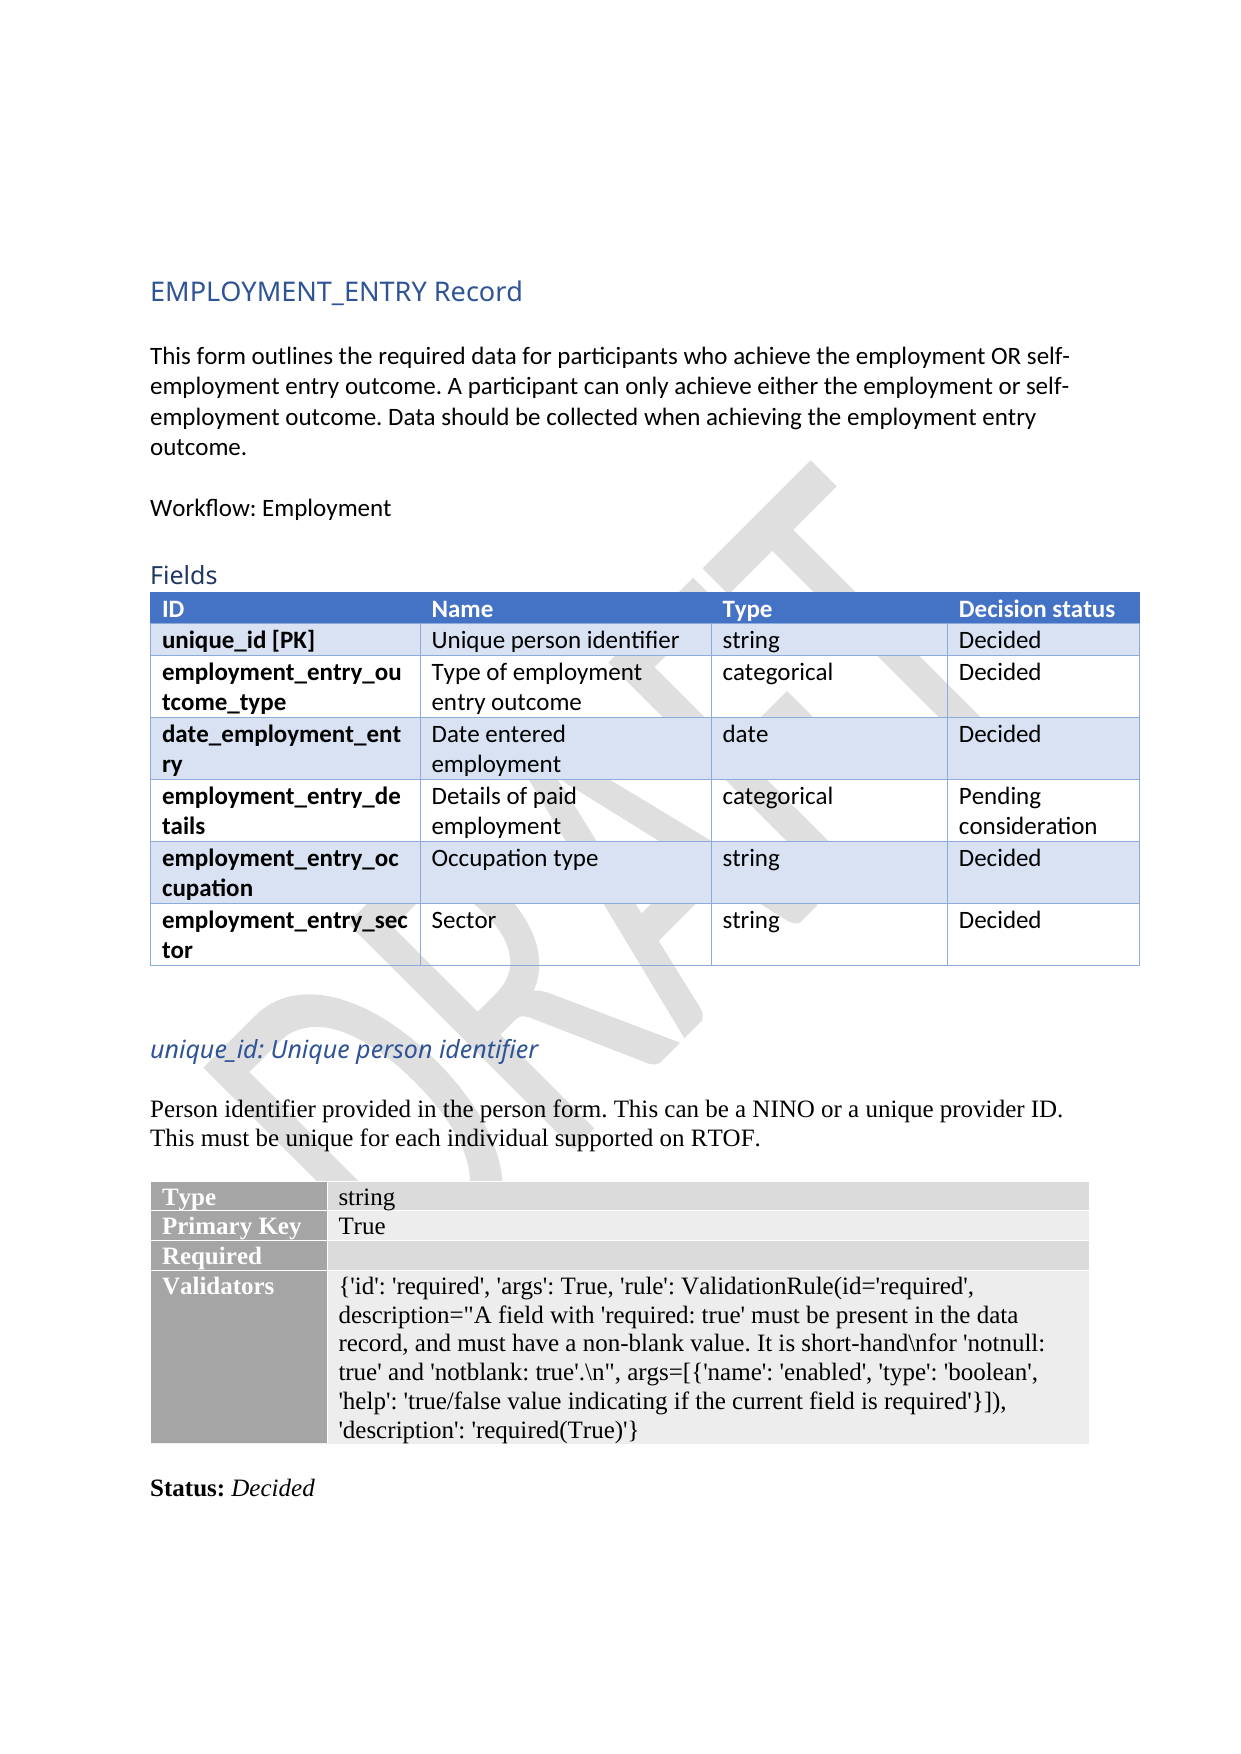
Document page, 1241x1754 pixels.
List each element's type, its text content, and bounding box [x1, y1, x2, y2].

table_cell Validators [151, 1271, 327, 1443]
table_header Decision status [948, 593, 1139, 623]
subtitle EMPLOYMENT_ENTRY Record [150, 272, 1090, 309]
table_cell employment_entry_occupation [151, 842, 420, 903]
table_cell string [712, 624, 947, 655]
table_cell Decided [948, 718, 1139, 779]
table_cell Required [151, 1241, 327, 1270]
table_header Type [151, 1182, 327, 1210]
table_cell employment_entry_sector [151, 904, 420, 965]
table_cell unique_id [PK] [151, 624, 420, 655]
text This form outlines the required data for participants who achieve the employment OR self-employment entry outcome. A participant can only achieve either the employment or self-employment outcome. Data should be collected when achieving the employment entry outcome. [150, 340, 1090, 462]
table_cell Primary Key [151, 1211, 327, 1240]
table_cell Occupation type [421, 842, 711, 903]
table_cell [328, 1241, 1089, 1270]
table_header Type [712, 593, 947, 623]
table_cell employment_entry_outcome_type [151, 656, 420, 717]
table_cell employment_entry_details [151, 780, 420, 841]
text Person identifier provided in the person form. This can be a NINO or a unique provider ID. This must be unique for each individual supported on RTOF. [150, 1094, 1090, 1152]
table_cell categorical [712, 780, 947, 841]
table_cell Pending consideration [948, 780, 1139, 841]
text Workflow: Employment [150, 492, 1090, 523]
table_cell categorical [712, 656, 947, 717]
table_cell date_employment_entry [151, 718, 420, 779]
table_cell Decided [948, 904, 1139, 965]
table_header ID [151, 593, 420, 623]
table_cell Decided [948, 842, 1139, 903]
table_cell string [712, 904, 947, 965]
table_cell Type of employment entry outcome [421, 656, 711, 717]
subtitle Fields [150, 558, 1090, 592]
table_cell {'id': 'required', 'args': True, 'rule': ValidationRule(id='required', description="A field with 'required: true' must be present in the data record, and must have a non-blank value. It is short-hand\nfor 'notnull: true' and 'notblank: true'.\n", args=[{'name': 'enabled', 'type': 'boolean', 'help': 'true/false value indicating if the current field is required'}]), 'description': 'required(True)'} [328, 1271, 1089, 1443]
table_cell Sector [421, 904, 711, 965]
table_cell Decided [948, 656, 1139, 717]
table_cell Unique person identifier [421, 624, 711, 655]
table_header Name [421, 593, 711, 623]
text Status: Decided [150, 1473, 1090, 1502]
table_header string [328, 1182, 1089, 1210]
table_cell Decided [948, 624, 1139, 655]
table_cell Details of paid employment [421, 780, 711, 841]
table_cell True [328, 1211, 1089, 1240]
table_cell Date entered employment [421, 718, 711, 779]
table_cell string [712, 842, 947, 903]
table_cell date [712, 718, 947, 779]
subtitle unique_id: Unique person identifier [150, 1031, 1090, 1066]
